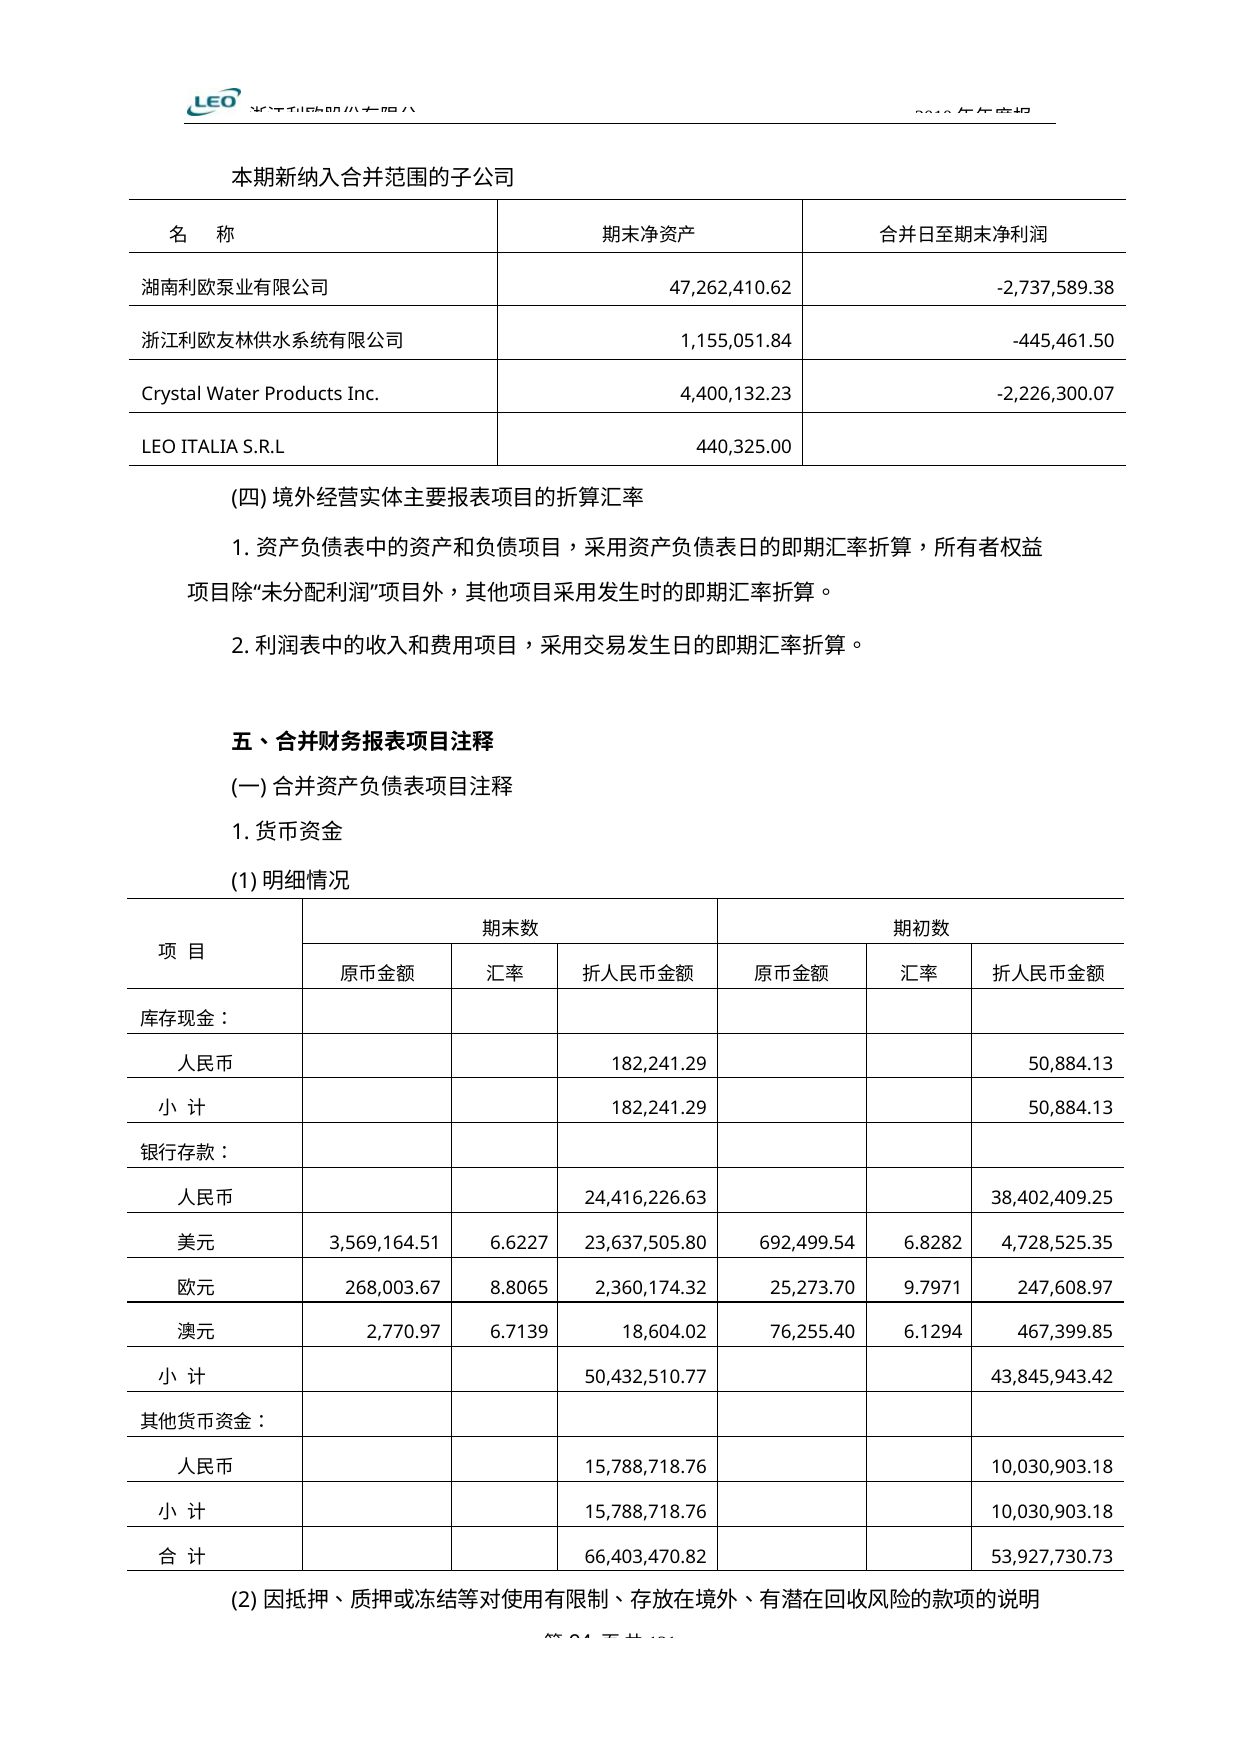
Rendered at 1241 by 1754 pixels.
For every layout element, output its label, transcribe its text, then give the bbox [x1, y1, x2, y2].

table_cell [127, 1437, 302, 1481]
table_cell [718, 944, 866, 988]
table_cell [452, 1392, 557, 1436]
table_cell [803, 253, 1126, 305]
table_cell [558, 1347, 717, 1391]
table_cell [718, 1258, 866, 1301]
text (四) 境外经营实体主要报表项目的折算汇率 [231, 482, 1066, 512]
text 五、合并财务报表项目注释 (一) 合并资产负债表项目注释 1. 货币资金 [231, 726, 529, 846]
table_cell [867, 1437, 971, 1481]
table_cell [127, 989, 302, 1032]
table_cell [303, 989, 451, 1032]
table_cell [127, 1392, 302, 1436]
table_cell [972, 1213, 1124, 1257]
text (1) 明细情况 [231, 865, 1066, 895]
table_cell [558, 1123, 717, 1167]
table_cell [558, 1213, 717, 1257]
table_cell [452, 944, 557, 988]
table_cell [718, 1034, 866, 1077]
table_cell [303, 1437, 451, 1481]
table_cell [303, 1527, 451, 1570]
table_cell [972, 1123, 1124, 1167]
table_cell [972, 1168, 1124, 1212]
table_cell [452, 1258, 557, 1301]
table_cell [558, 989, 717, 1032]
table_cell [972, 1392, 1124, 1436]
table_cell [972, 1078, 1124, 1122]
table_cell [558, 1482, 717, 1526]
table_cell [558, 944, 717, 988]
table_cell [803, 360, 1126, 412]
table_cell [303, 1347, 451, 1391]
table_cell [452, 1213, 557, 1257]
text 本期新纳入合并范围的子公司 [231, 162, 1066, 191]
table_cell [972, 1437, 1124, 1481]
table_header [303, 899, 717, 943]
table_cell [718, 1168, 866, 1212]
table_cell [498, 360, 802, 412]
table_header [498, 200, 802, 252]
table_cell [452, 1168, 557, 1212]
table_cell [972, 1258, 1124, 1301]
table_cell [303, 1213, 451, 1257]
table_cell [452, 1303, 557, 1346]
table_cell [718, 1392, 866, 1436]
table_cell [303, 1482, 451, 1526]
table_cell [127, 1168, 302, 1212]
text 1. 资产负债表中的资产和负债项目，采用资产负债表日的即期汇率折算，所有者权益 项目除“未分配利润”项目外，其他项目采用发生时的即期汇率折算。 [187, 532, 1054, 607]
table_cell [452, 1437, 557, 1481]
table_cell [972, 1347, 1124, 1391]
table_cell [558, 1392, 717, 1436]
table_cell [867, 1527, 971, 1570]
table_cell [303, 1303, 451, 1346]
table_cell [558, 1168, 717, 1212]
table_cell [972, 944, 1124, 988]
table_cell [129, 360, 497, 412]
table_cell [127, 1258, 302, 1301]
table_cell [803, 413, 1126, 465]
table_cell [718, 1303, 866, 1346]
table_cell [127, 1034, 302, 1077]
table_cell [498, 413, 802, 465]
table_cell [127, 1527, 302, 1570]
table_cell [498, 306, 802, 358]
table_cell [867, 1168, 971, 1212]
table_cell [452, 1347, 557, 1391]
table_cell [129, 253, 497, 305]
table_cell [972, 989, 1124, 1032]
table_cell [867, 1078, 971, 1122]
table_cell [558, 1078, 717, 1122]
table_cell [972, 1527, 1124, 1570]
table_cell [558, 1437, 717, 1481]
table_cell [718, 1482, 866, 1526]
text (2) 因抵押、质押或冻结等对使用有限制、存放在境外、有潜在回收风险的款项的说明 [231, 1583, 1066, 1613]
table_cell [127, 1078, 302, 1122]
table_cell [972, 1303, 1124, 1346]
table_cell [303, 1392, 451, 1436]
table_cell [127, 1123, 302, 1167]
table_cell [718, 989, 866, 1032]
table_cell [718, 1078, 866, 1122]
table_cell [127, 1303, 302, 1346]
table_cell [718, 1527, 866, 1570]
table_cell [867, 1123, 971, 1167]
picture [187, 88, 241, 116]
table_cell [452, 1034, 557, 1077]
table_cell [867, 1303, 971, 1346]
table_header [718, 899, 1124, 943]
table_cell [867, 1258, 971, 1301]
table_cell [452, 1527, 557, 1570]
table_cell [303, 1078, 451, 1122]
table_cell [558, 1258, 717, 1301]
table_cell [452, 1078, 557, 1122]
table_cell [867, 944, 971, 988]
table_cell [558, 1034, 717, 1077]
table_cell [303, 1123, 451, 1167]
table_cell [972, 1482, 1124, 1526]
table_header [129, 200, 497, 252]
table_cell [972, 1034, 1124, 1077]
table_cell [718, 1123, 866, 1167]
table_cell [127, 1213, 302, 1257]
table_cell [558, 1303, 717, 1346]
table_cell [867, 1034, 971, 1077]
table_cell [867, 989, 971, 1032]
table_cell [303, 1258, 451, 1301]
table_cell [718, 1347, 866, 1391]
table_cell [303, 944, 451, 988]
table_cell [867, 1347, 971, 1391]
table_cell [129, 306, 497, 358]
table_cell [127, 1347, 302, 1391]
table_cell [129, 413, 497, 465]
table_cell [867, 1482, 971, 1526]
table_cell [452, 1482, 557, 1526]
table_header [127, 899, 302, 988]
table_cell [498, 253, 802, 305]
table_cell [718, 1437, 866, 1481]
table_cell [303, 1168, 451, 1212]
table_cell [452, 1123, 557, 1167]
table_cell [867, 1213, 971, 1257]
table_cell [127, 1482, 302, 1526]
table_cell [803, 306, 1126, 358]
text 2. 利润表中的收入和费用项目，采用交易发生日的即期汇率折算。 [231, 630, 1066, 660]
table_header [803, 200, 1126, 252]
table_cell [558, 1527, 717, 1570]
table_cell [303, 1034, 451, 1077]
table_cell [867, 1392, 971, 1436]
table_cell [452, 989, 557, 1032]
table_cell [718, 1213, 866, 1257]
